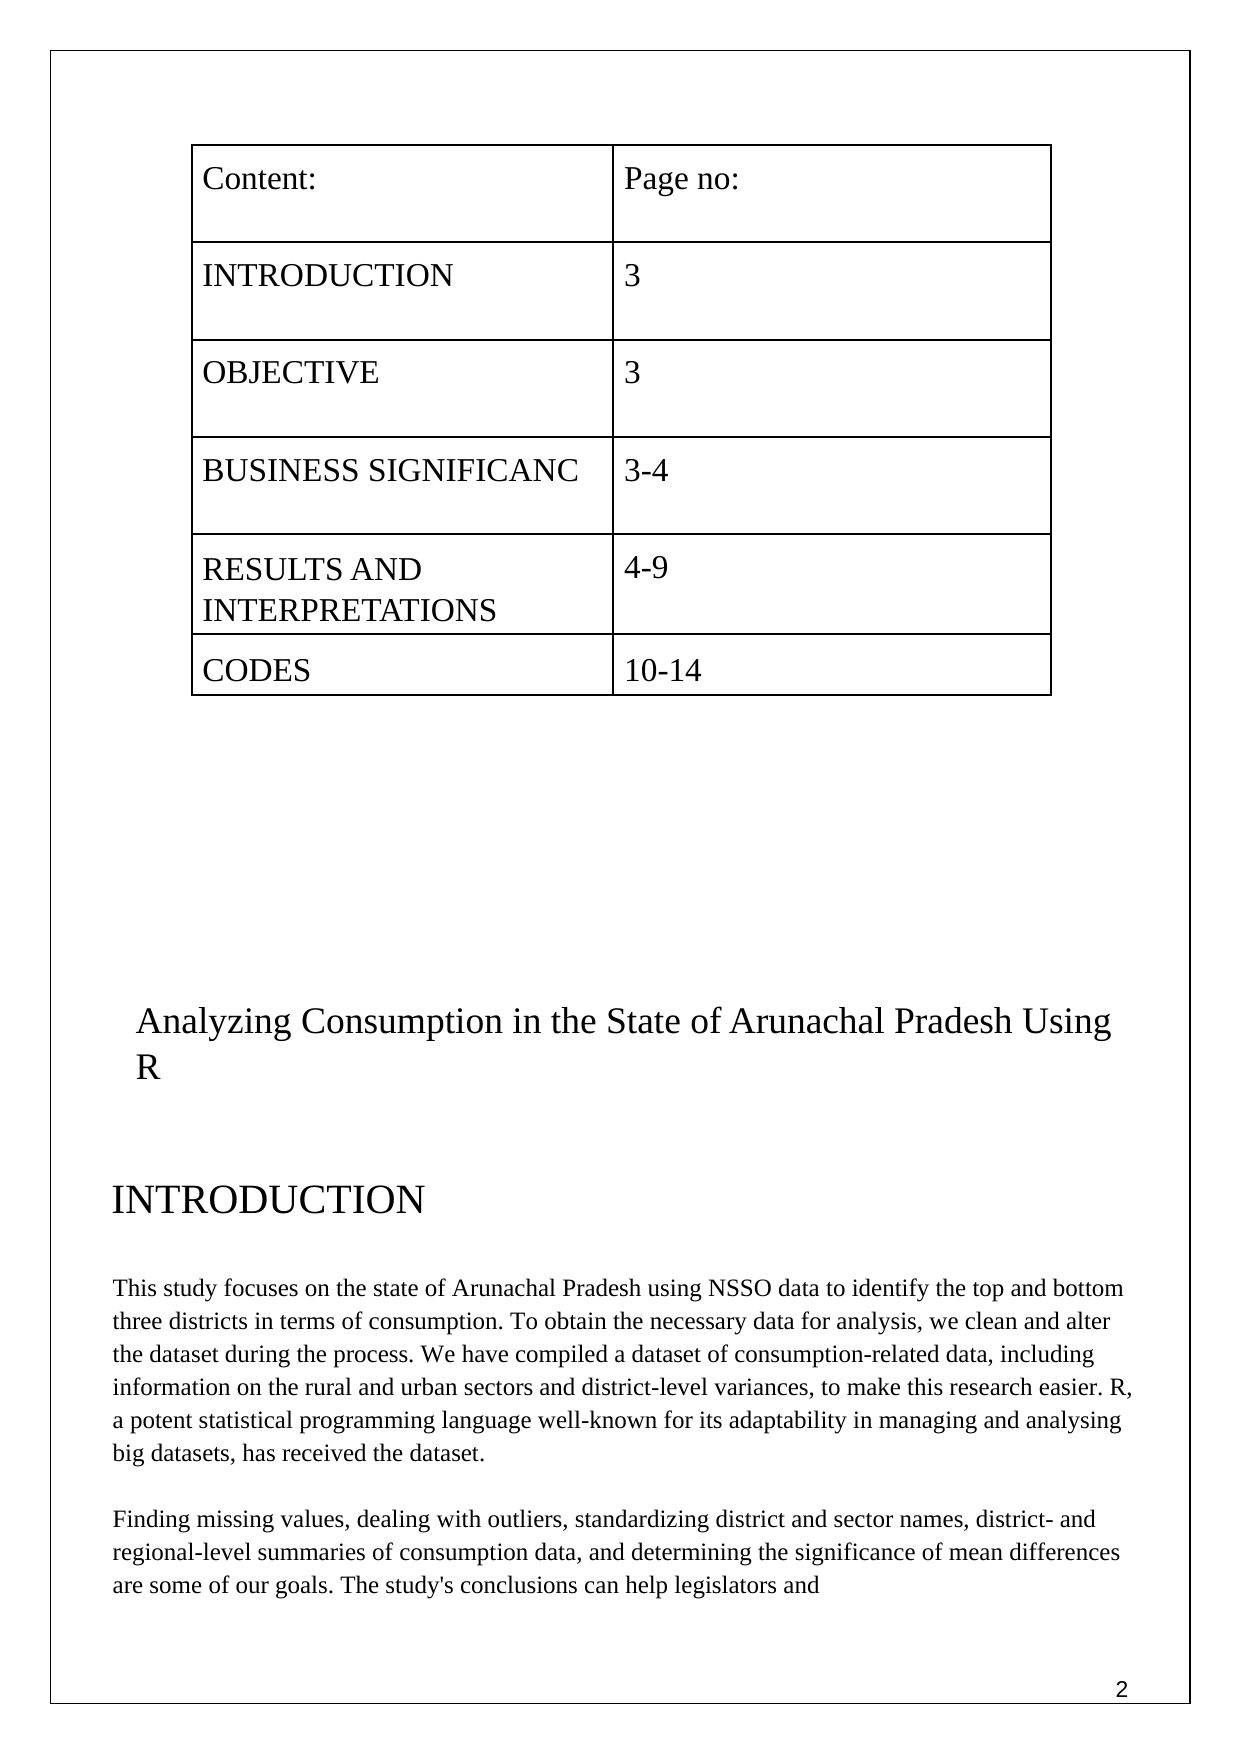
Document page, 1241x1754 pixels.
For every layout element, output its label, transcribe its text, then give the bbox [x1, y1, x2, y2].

table_cell 3-4 [614, 438, 1050, 533]
text This study focuses on the state of Arunachal Pradesh using NSSO data to identify the top and bottom three districts in terms of consumption. To obtain the necessary data for analysis, we clean and alter the dataset during the process. We have compiled a dataset of consumption-related data, including information on the rural and urban sectors and district-level variances, to make this research easier. R, a potent statistical programming language well-known for its adaptability in managing and analysing big datasets, has received the dataset. Finding missing values, dealing with outliers, standardizing district and sector names, district- and regional-level summaries of consumption data, and determining the significance of mean differences are some of our goals. The study's conclusions can help legislators and [112, 1273, 1134, 1599]
table_cell RESULTS AND INTERPRETATIONS [193, 535, 612, 633]
table_cell OBJECTIVE [193, 341, 612, 436]
table_cell CODES [193, 635, 612, 694]
table_cell 10-14 [614, 635, 1050, 694]
table_cell 3 [614, 243, 1050, 338]
table_cell INTRODUCTION [193, 243, 612, 338]
table_cell 4-9 [614, 535, 1050, 633]
text Analyzing Consumption in the State of Arunachal Pradesh Using R [135, 998, 1134, 1088]
subtitle INTRODUCTION [111, 1174, 1134, 1222]
table_cell 3 [614, 341, 1050, 436]
table_header Page no: [614, 146, 1050, 241]
table_header Content: [193, 146, 612, 241]
table_cell BUSINESS SIGNIFICANC [193, 438, 612, 533]
